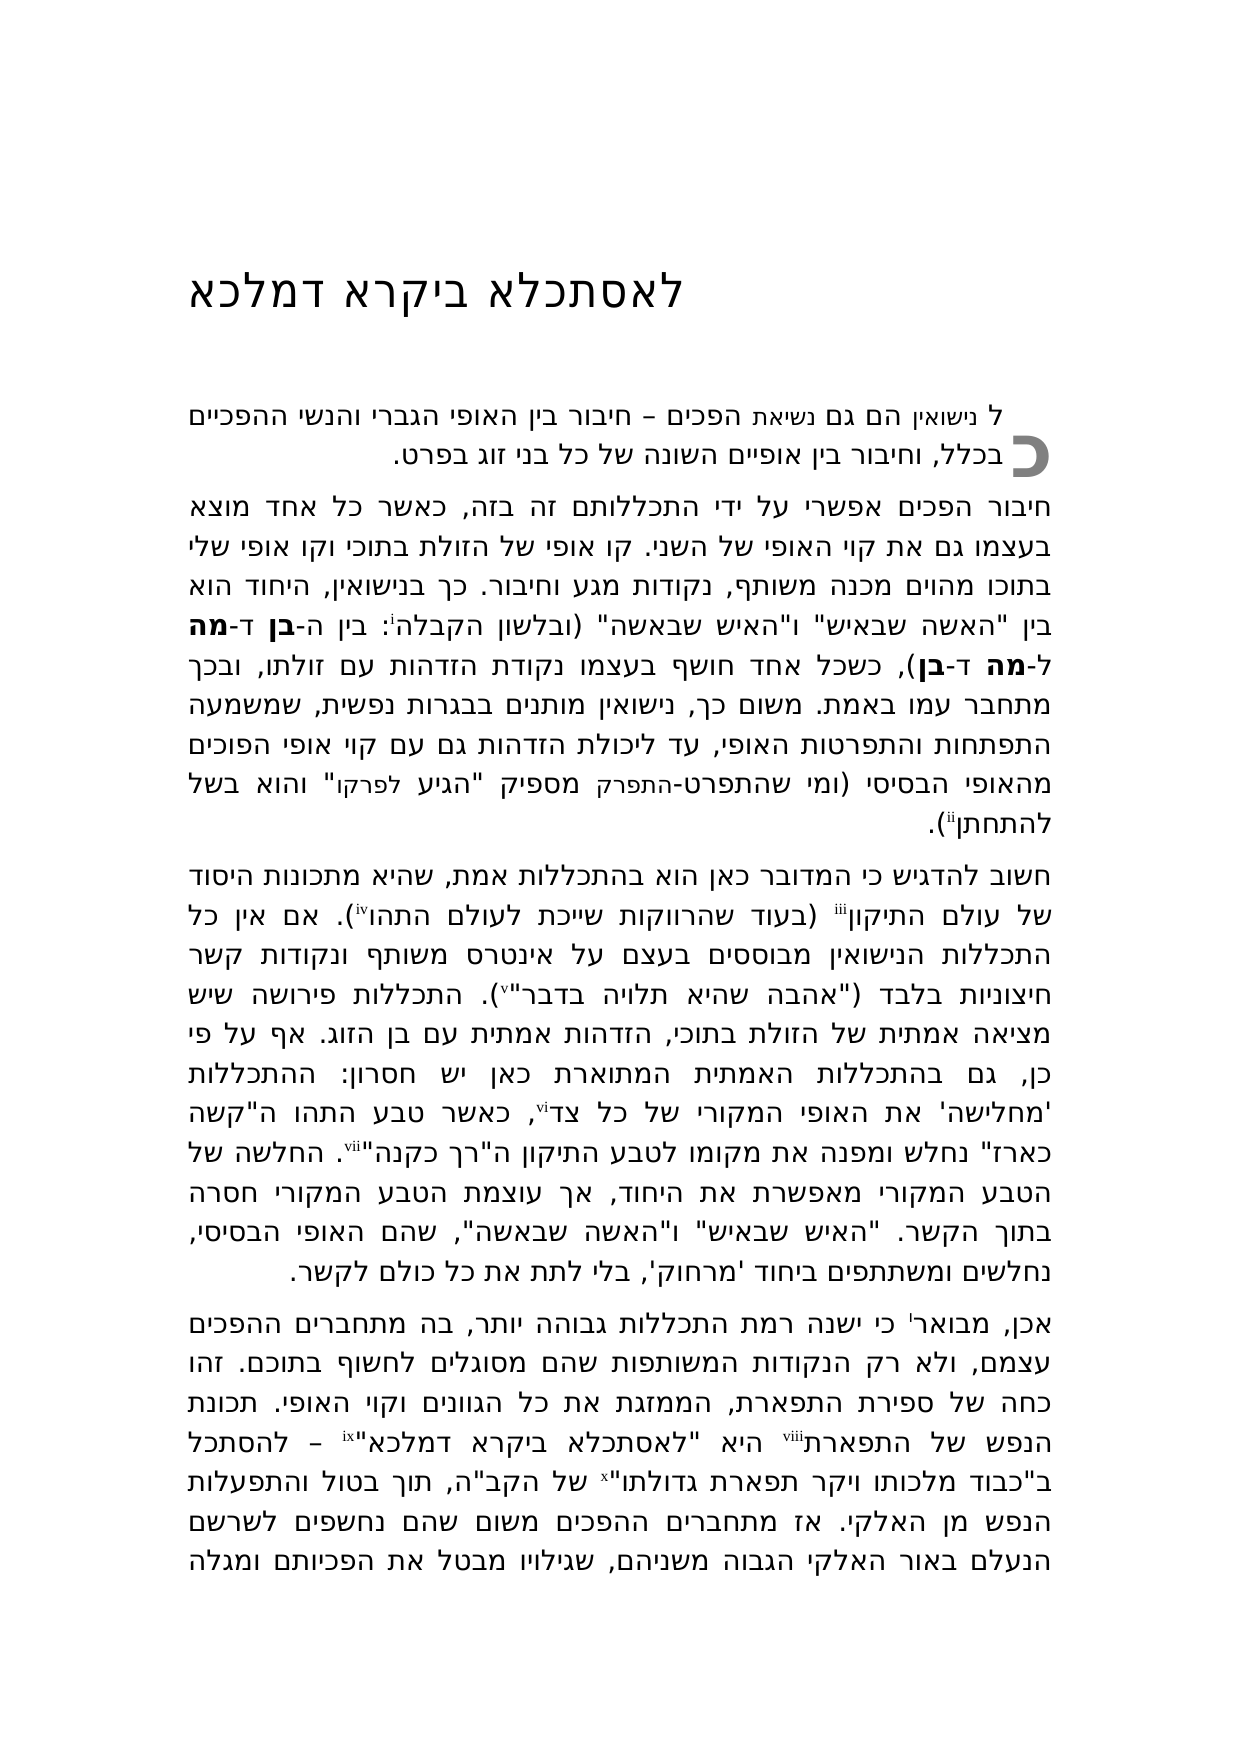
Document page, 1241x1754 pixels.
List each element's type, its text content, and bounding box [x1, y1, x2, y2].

text חשוב להדגיש כי המדובר כאן הוא בהתכללות אמת, שהיא מתכונות היסוד של עולם התיקון (בעוד שהרווקות שייכת לעולם התהו). אם אין כל התכללות הנישואין מבוססים בעצם על אינטרס משותף ונקודות קשר חיצוניות בלבד ("אהבה שהיא תלויה בדבר"). התכללות פירושה שיש מציאה אמתית של הזולת בתוכי, הזדהות אמתית עם בן הזוג. אף על פי כן, גם בהתכללות האמתית המתוארת כאן יש חסרון: ההתכללות 'מחלישה' את האופי המקורי של כל צד, כאשר טבע התהו ה"קשה כארז" נחלש ומפנה את מקומו לטבע התיקון ה"רך כקנה". החלשה של הטבע המקורי מאפשרת את היחוד, אך עוצמת הטבע המקורי חסרה בתוך הקשר. "האיש שבאיש" ו"האשה שבאשה", שהם האופי הבסיסי, נחלשים ומשתתפים ביחוד 'מרחוק', בלי לתת את כל כולם לקשר. [187, 854, 1053, 1289]
text חיבור הפכים אפשרי על ידי התכללותם זה בזה, כאשר כל אחד מוצא בעצמו גם את קוי האופי של השני. קו אופי של הזולת בתוכי וקו אופי שלי בתוכו מהוים מכנה משותף, נקודות מגע וחיבור. כך בנישואין, היחוד הוא בין "האשה שבאיש" ו"האיש שבאשה" (ובלשון הקבלה: בין ה-בן ד-מה ל-מה ד-בן), כשכל אחד חושף בעצמו נקודת הזדהות עם זולתו, ובכך מתחבר עמו באמת. משום כך, נישואין מותנים בבגרות נפשית, שמשמעה התפתחות והתפרטות האופי, עד ליכולת הזדהות גם עם קוי אופי הפוכים מהאופי הבסיסי (ומי שהתפרט-התפרק מספיק "הגיע לפרקו" והוא בשל להתחתן). [187, 485, 1053, 841]
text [187, 1302, 1053, 1579]
text ל נישואין הם גם נשיאת הפכים – חיבור בין האופי הגברי והנשי ההפכיים בכלל, וחיבור בין אופיים השונה של כל בני זוג בפרט. [187, 393, 1053, 472]
subtitle לאסתכלא ביקרא דמלכא [187, 262, 1057, 318]
